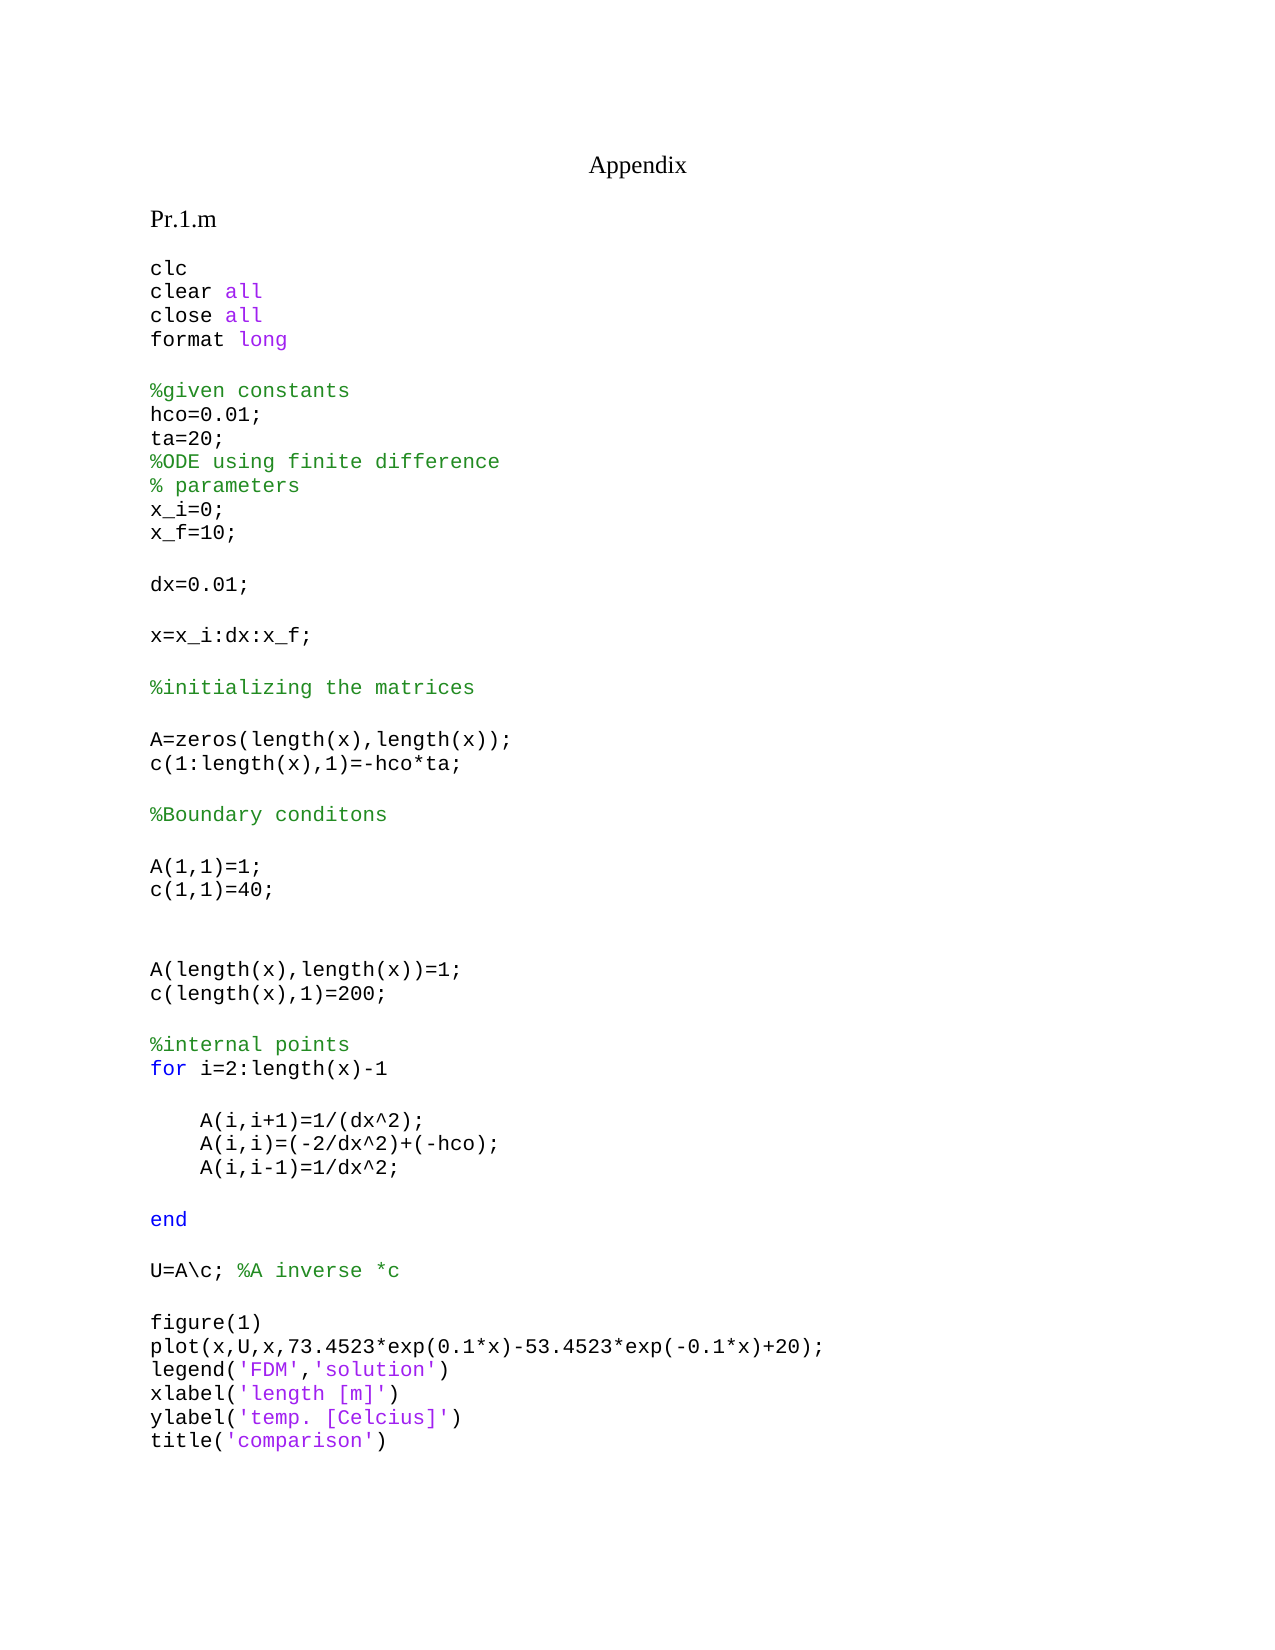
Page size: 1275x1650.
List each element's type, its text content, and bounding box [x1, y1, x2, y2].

text xlabel('length [m]') [150, 1383, 1125, 1407]
text figure(1) [150, 1312, 1125, 1336]
text for i=2:length(x)-1 [150, 1058, 1125, 1082]
text ta=20; [150, 428, 1125, 451]
text A(i,i)=(-2/dx^2)+(-hco); [150, 1133, 1125, 1157]
text A=zeros(length(x),length(x)); [150, 729, 1125, 752]
text legend('FDM','solution') [150, 1359, 1125, 1383]
text dx=0.01; [150, 574, 1125, 597]
text A(length(x),length(x))=1; [150, 959, 1125, 983]
text clc [150, 258, 1125, 281]
text c(length(x),1)=200; [150, 983, 1125, 1006]
text U=A\c; %A inverse *c [150, 1260, 1125, 1284]
text end [150, 1209, 1125, 1232]
text clear all [150, 281, 1125, 305]
text x=x_i:dx:x_f; [150, 626, 1125, 649]
text close all [150, 305, 1125, 329]
text %given constants [150, 380, 1125, 404]
text A(i,i-1)=1/dx^2; [150, 1157, 1125, 1181]
text x_i=0; [150, 498, 1125, 522]
text hco=0.01; [150, 404, 1125, 428]
text c(1,1)=40; [150, 879, 1125, 903]
text title('comparison') [150, 1430, 1125, 1454]
text x_f=10; [150, 522, 1125, 546]
text format long [150, 329, 1125, 352]
text ylabel('temp. [Celcius]') [150, 1407, 1125, 1430]
text c(1:length(x),1)=-hco*ta; [150, 752, 1125, 776]
text A(1,1)=1; [150, 856, 1125, 879]
text % parameters [150, 475, 1125, 498]
text %internal points [150, 1034, 1125, 1058]
text Appendix [150, 150, 1125, 179]
text %ODE using finite difference [150, 451, 1125, 475]
text A(i,i+1)=1/(dx^2); [150, 1110, 1125, 1133]
text %Boundary conditons [150, 804, 1125, 828]
text Pr.1.m [150, 204, 1125, 233]
text %initializing the matrices [150, 677, 1125, 701]
text plot(x,U,x,73.4523*exp(0.1*x)-53.4523*exp(-0.1*x)+20); [150, 1336, 1125, 1359]
